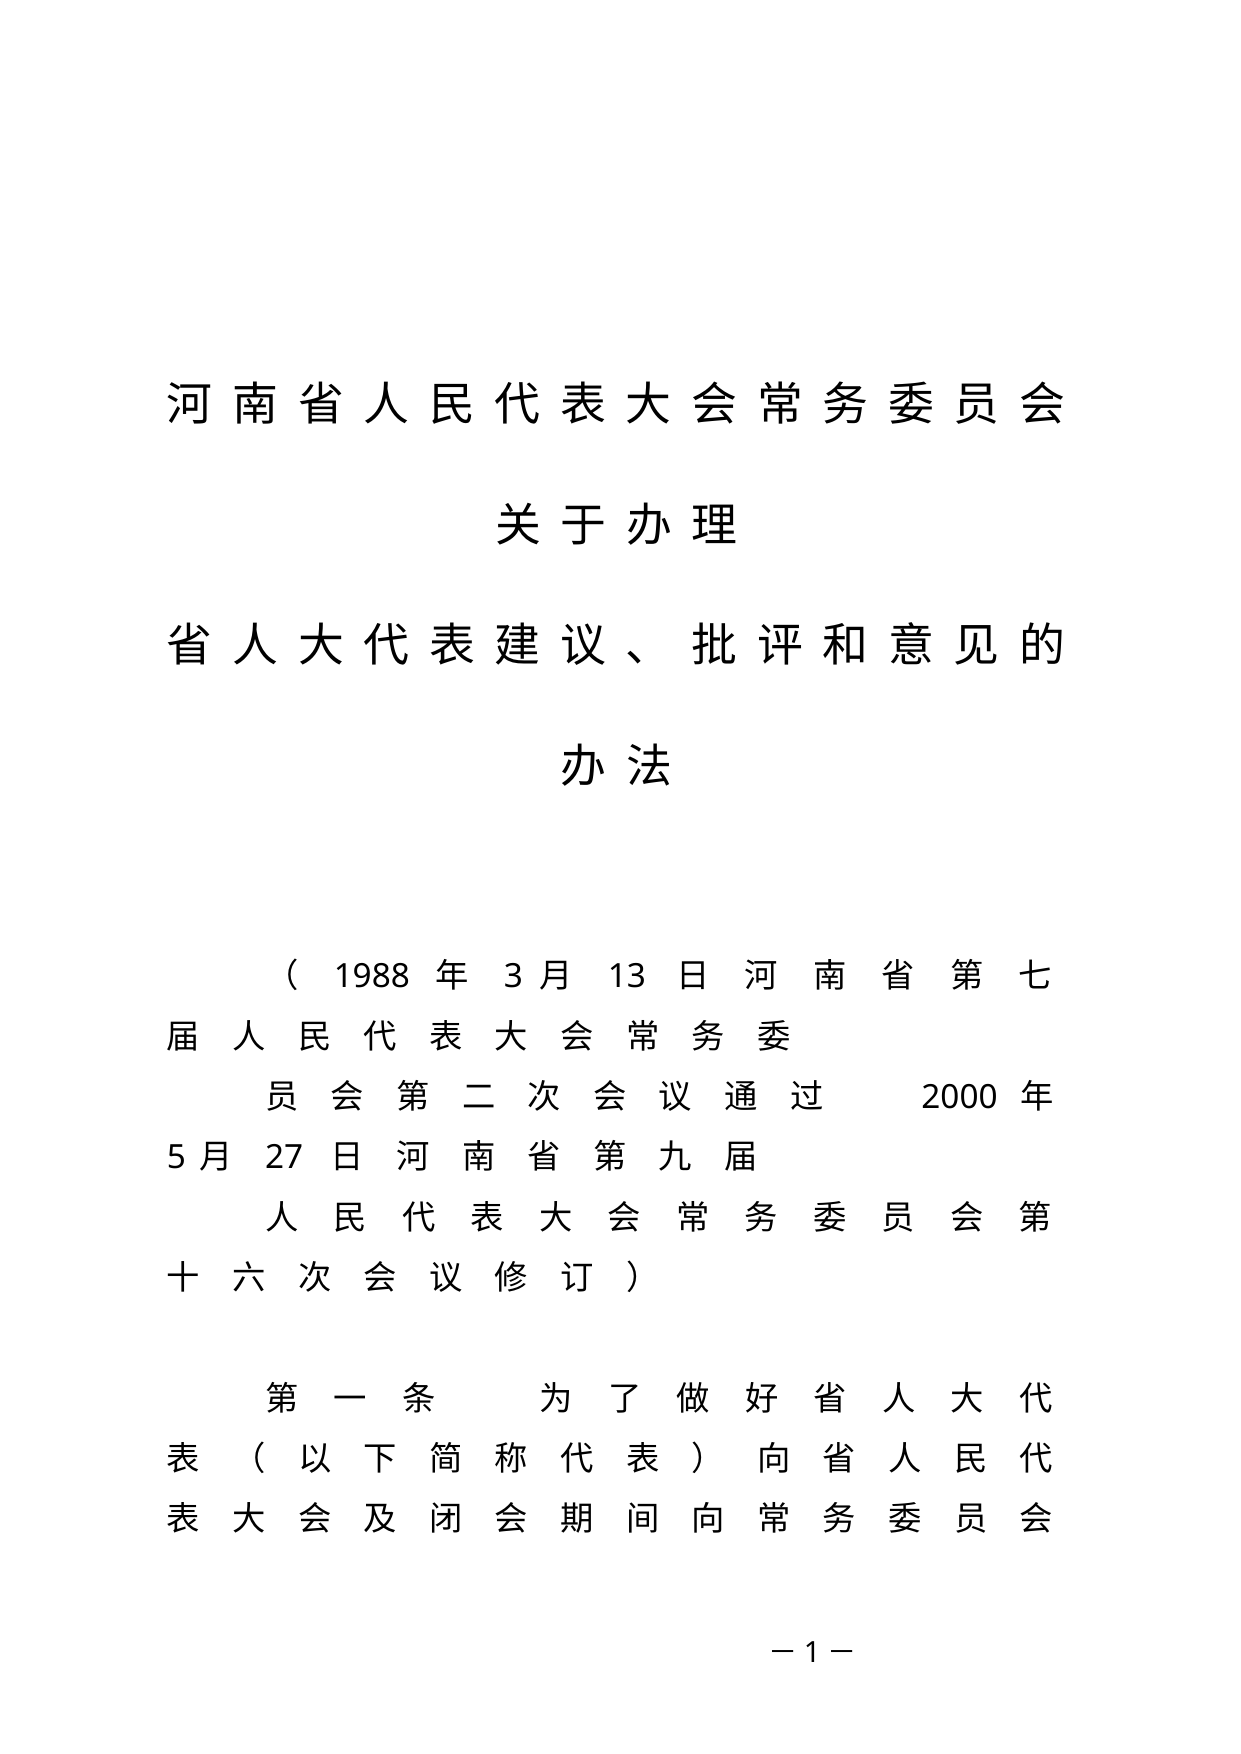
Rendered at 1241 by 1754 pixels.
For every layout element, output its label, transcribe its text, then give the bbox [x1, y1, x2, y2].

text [167, 1365, 1085, 1546]
text 人民代表大会常务委员会第十六次会议修订） [167, 1184, 1085, 1305]
text （1988年3月13日河南省第七届人民代表大会常务委 [167, 943, 1085, 1064]
text 省人大代表建议、批评和意见的办法 [167, 581, 1085, 823]
text 河南省人民代表大会常务委员会关于办理 [167, 340, 1085, 581]
text 员会第二次会议通过 2000年5月27日河南省第九届 [167, 1064, 1085, 1184]
